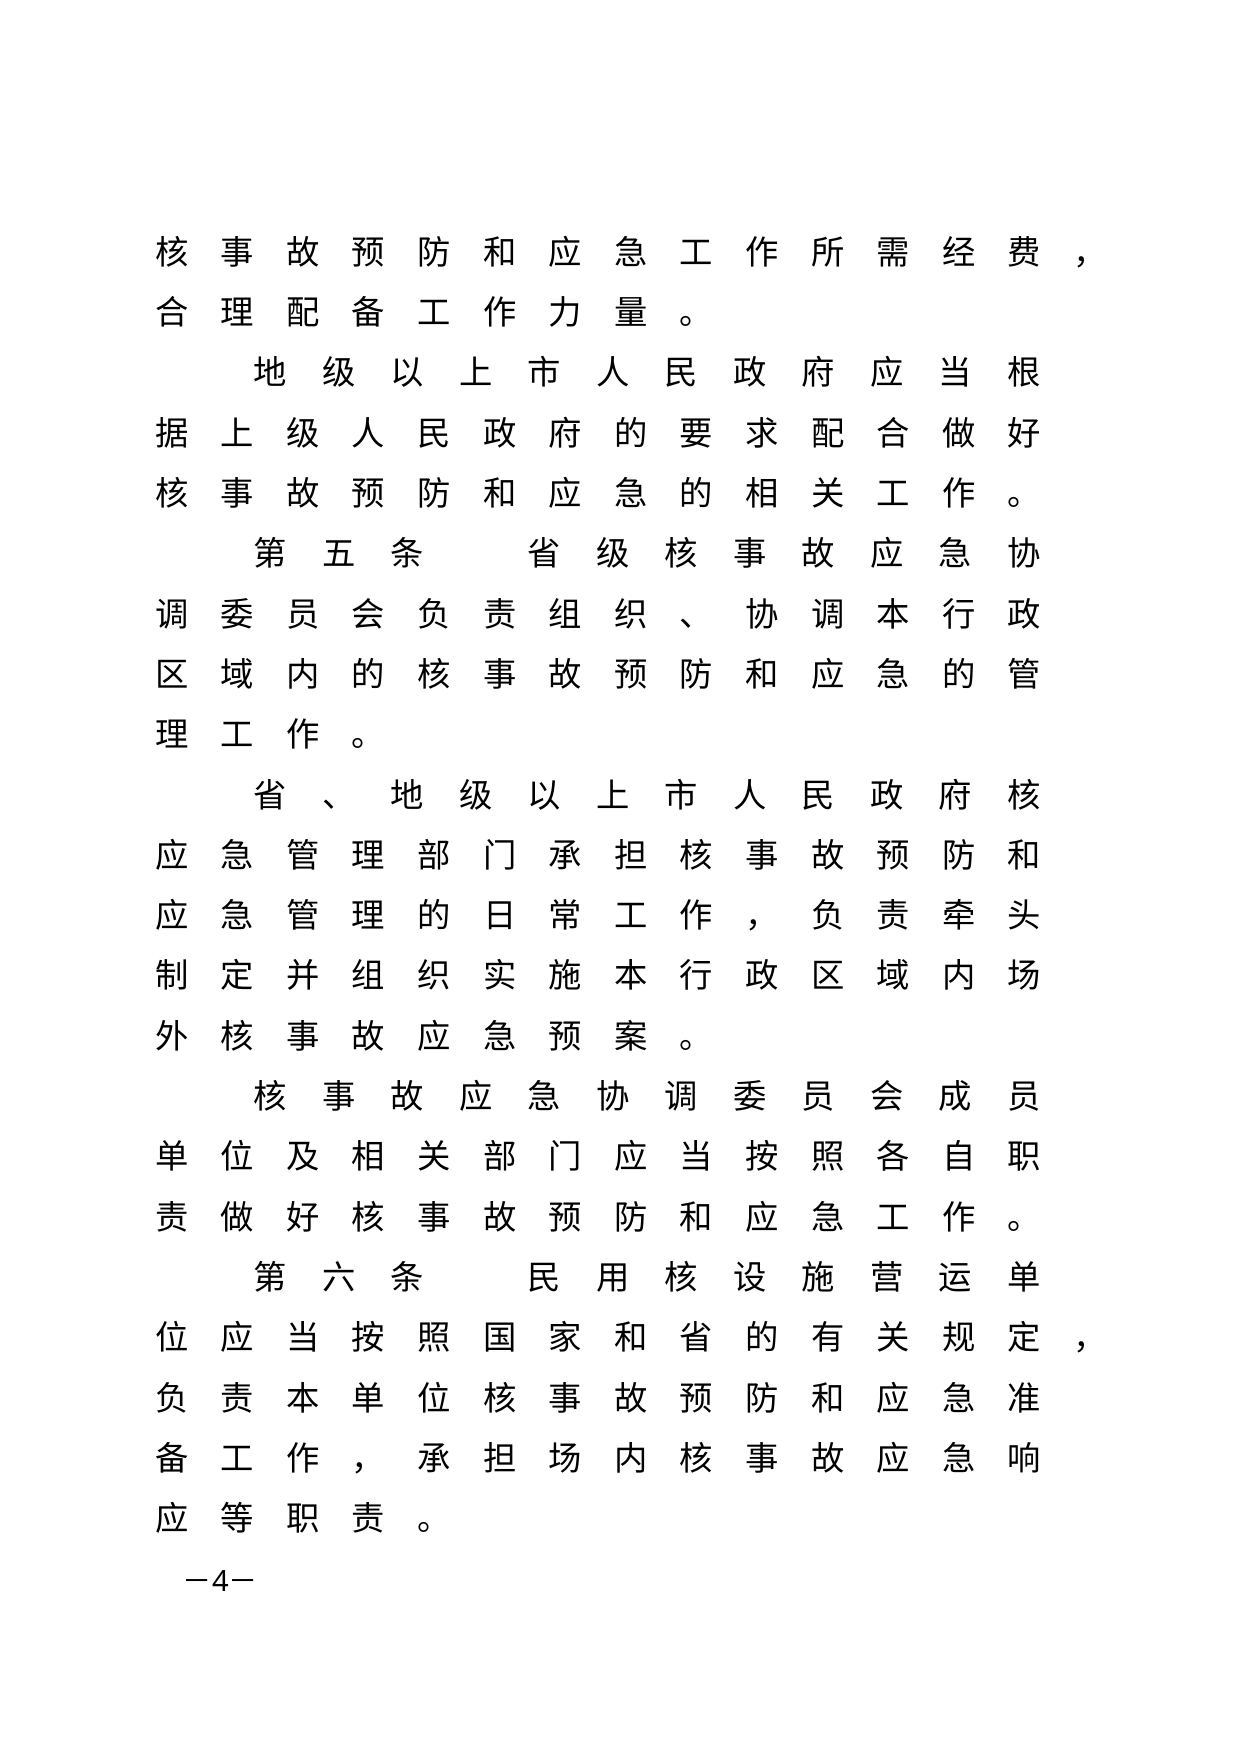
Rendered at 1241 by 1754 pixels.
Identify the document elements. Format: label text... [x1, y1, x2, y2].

text 第五条 省级核事故应急协调委员会负责组织、协调本行政区域内的核事故预防和应急的管理工作。 [155, 521, 1073, 762]
text 省、地级以上市人民政府核应急管理部门承担核事故预防和应急管理的日常工作，负责牵头制定并组织实施本行政区域内场外核事故应急预案。 [155, 762, 1073, 1064]
text 地级以上市人民政府应当根据上级人民政府的要求配合做好核事故预防和应急的相关工作。 [155, 340, 1073, 521]
text 第四条 省人民政府应当将核事故预防和应急工作纳入国民经济和社会发展相关规划，保障核事故预防和应急工作所需经费，合理配备工作力量。 [155, 219, 1073, 340]
text 第六条 民用核设施营运单位应当按照国家和省的有关规定，负责本单位核事故预防和应急准备工作，承担场内核事故应急响应等职责。 [155, 1245, 1073, 1546]
text 核事故应急协调委员会成员单位及相关部门应当按照各自职责做好核事故预防和应急工作。 [155, 1064, 1073, 1245]
